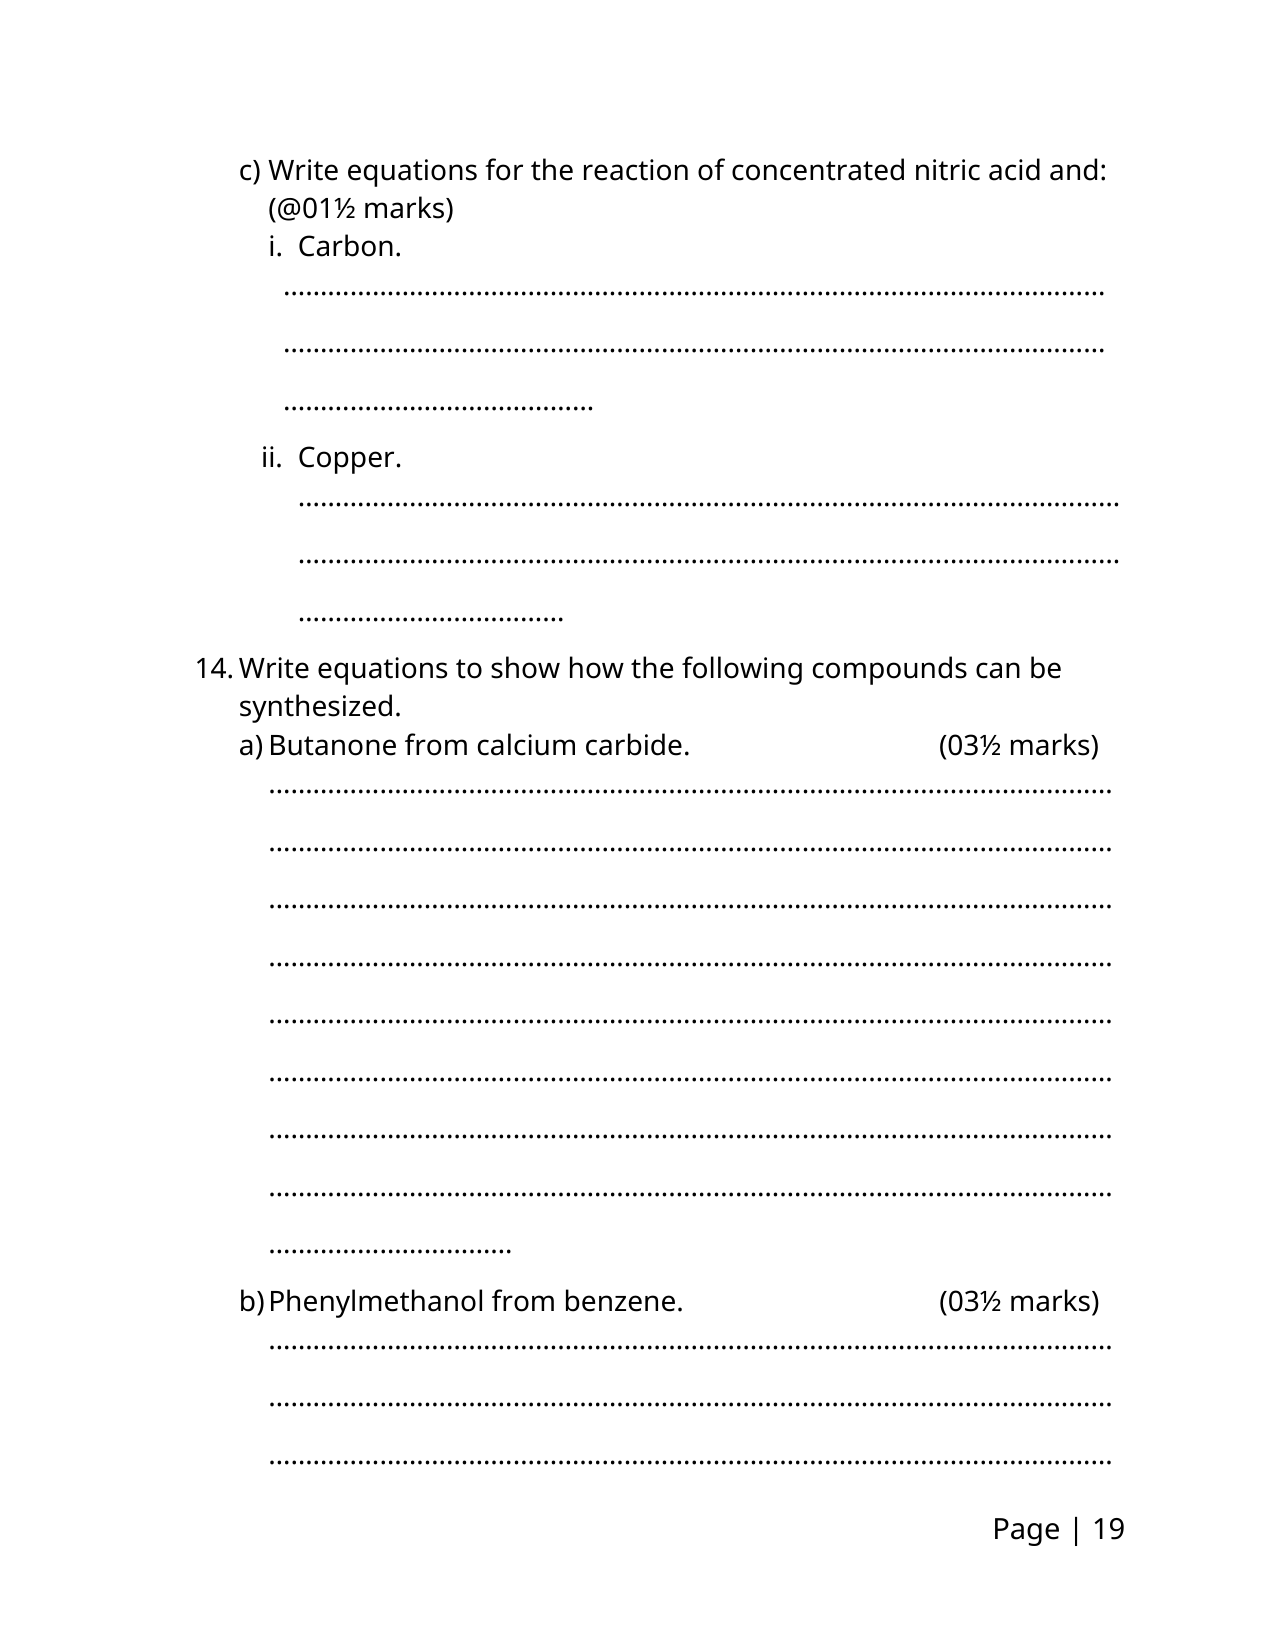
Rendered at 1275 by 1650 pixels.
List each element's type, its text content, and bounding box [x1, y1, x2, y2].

list Write equations for the reaction of concentrated nitric acid and: (@01½ marks) [239, 150, 1125, 227]
list ………………………………………………………………………………………………………………………………………………………………………………………………………………………………………… [283, 265, 1125, 418]
list Write equations to show how the following compounds can be synthesized. [194, 648, 1125, 725]
list …………………………………………………………………………………………………………………………………………………………………………………………………………………………………… [298, 476, 1125, 629]
list Phenylmethanol from benzene. (03½ marks) [239, 1281, 1125, 1319]
list Carbon. [283, 227, 1125, 265]
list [268, 1319, 1125, 1472]
list Butanone from calcium carbide. (03½ marks) [239, 725, 1125, 763]
list Copper. [283, 437, 1125, 476]
